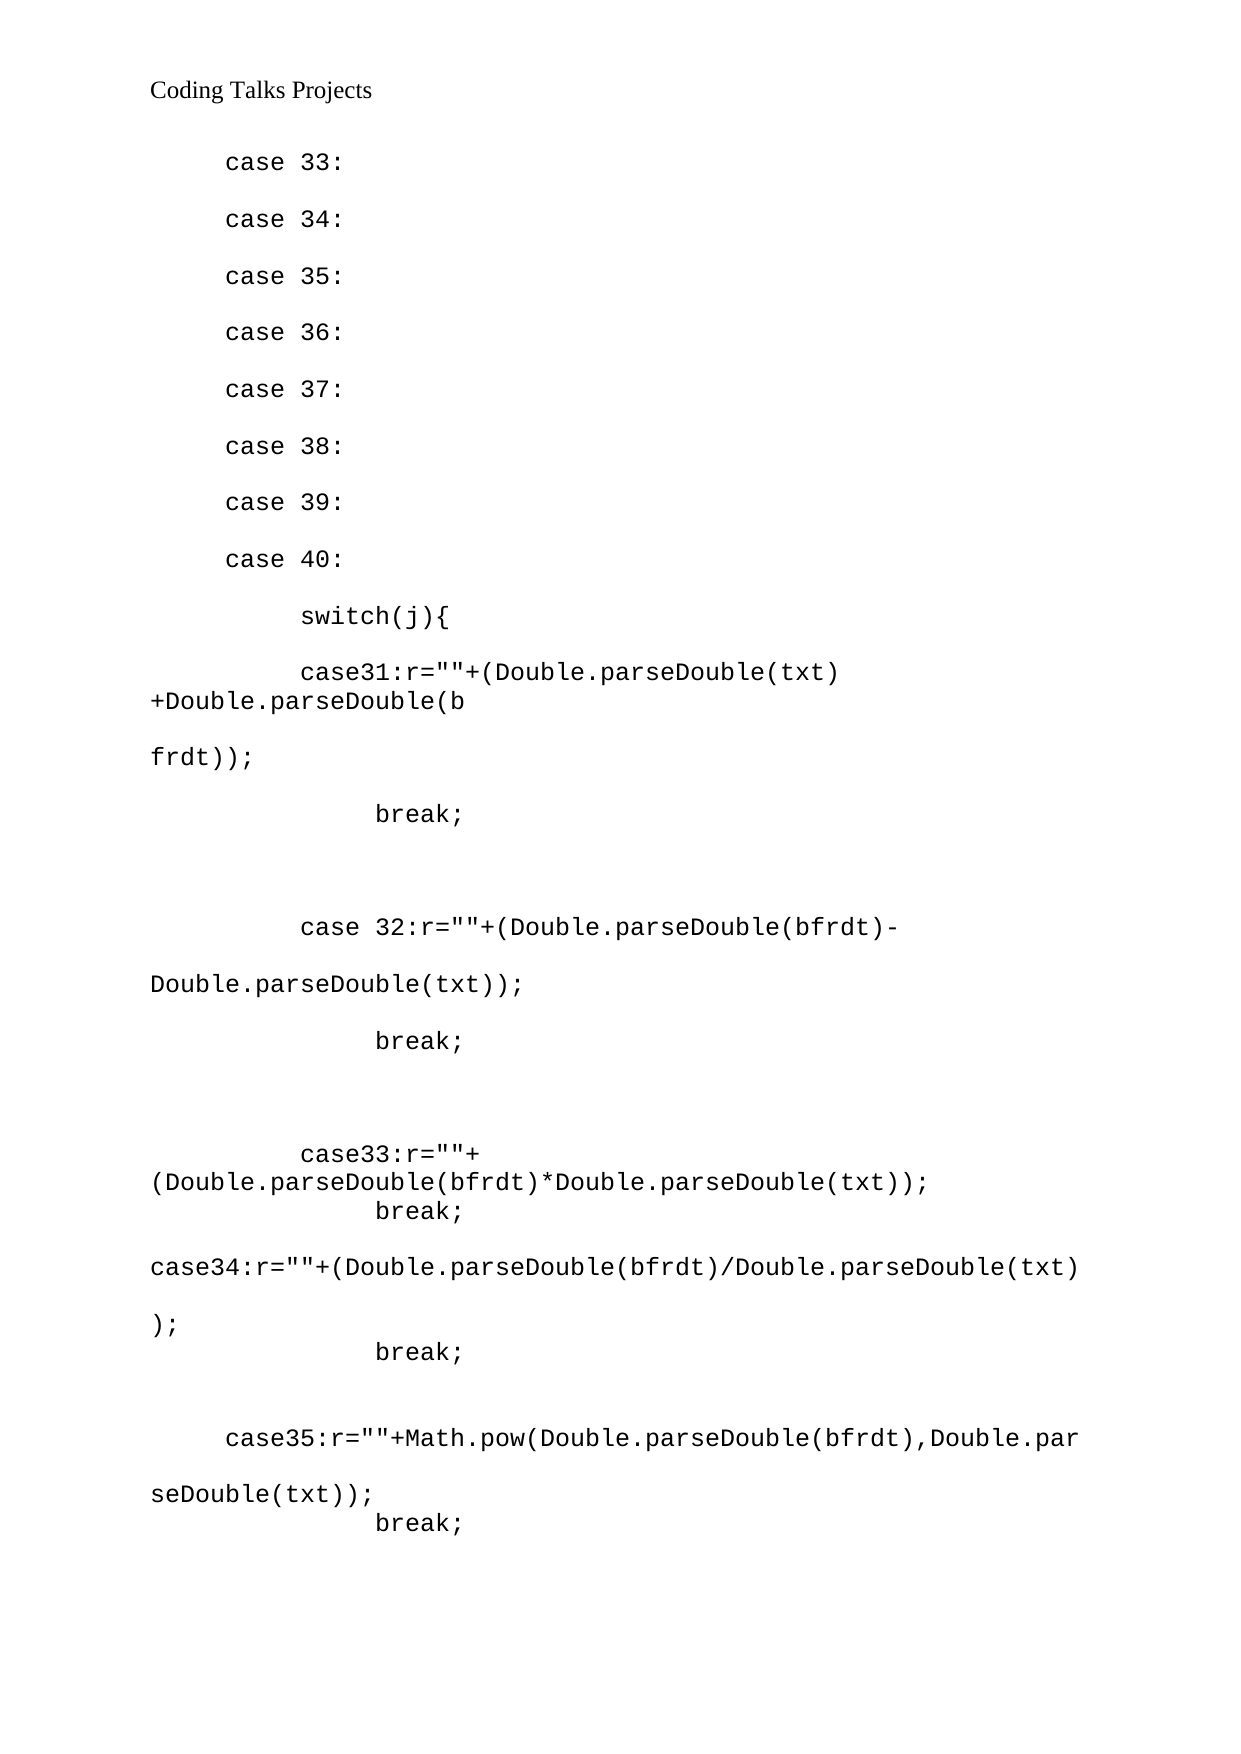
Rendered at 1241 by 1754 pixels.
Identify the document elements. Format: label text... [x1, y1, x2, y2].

text case31:r=""+(Double.parseDouble(txt)+Double.parseDouble(b [150, 660, 1090, 717]
text break; [150, 1028, 1090, 1057]
text case 33: [150, 150, 1090, 178]
text frdt)); [150, 745, 1090, 773]
text case 32:r=""+(Double.parseDouble(bfrdt)- [150, 915, 1090, 943]
text case 40: [150, 547, 1090, 575]
text case 36: [150, 320, 1090, 348]
text break; [150, 1510, 1090, 1539]
text case33:r=""+(Double.parseDouble(bfrdt)*Double.parseDouble(txt)); [150, 1142, 1090, 1198]
text case35:r=""+Math.pow(Double.parseDouble(bfrdt),Double.par [150, 1397, 1090, 1454]
text case 39: [150, 490, 1090, 518]
text case 37: [150, 377, 1090, 405]
text break; [150, 1340, 1090, 1368]
text break; [150, 802, 1090, 830]
text case 35: [150, 263, 1090, 292]
text switch(j){ [150, 603, 1090, 632]
text case 34: [150, 207, 1090, 235]
text case 38: [150, 433, 1090, 462]
text ); [150, 1312, 1090, 1340]
text Double.parseDouble(txt)); [150, 972, 1090, 1000]
text seDouble(txt)); [150, 1482, 1090, 1510]
text break; [150, 1198, 1090, 1227]
text case34:r=""+(Double.parseDouble(bfrdt)/Double.parseDouble(txt) [150, 1255, 1090, 1283]
